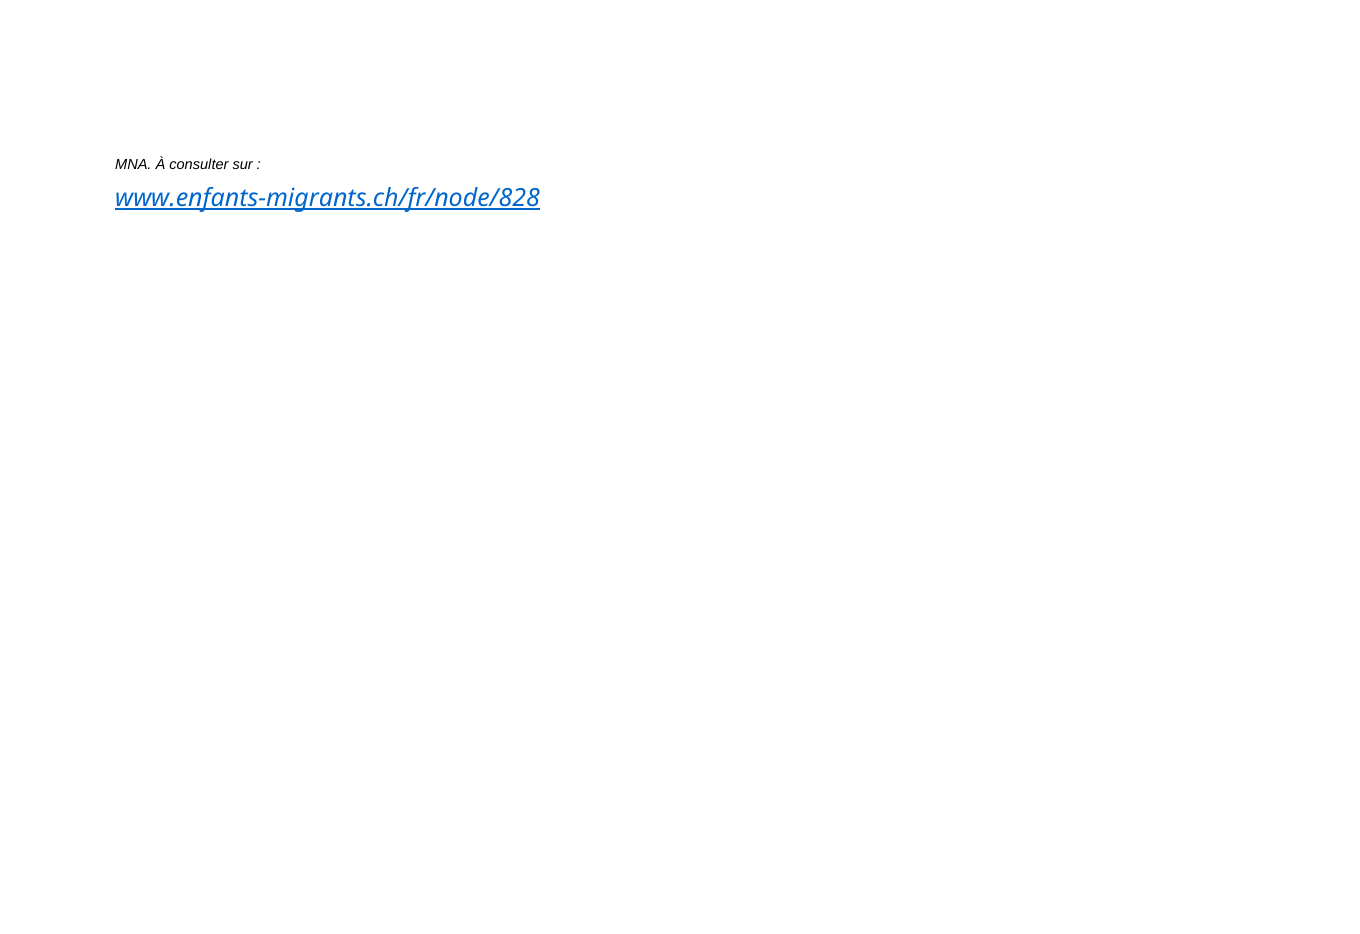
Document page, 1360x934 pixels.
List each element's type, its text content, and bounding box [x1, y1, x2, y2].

list SSI (2017) : Cartographie cantonale des structures de prise en charge pour MNA. À consulter sur : www.enfants-migrants.ch/fr/node/828 [115, 156, 651, 213]
